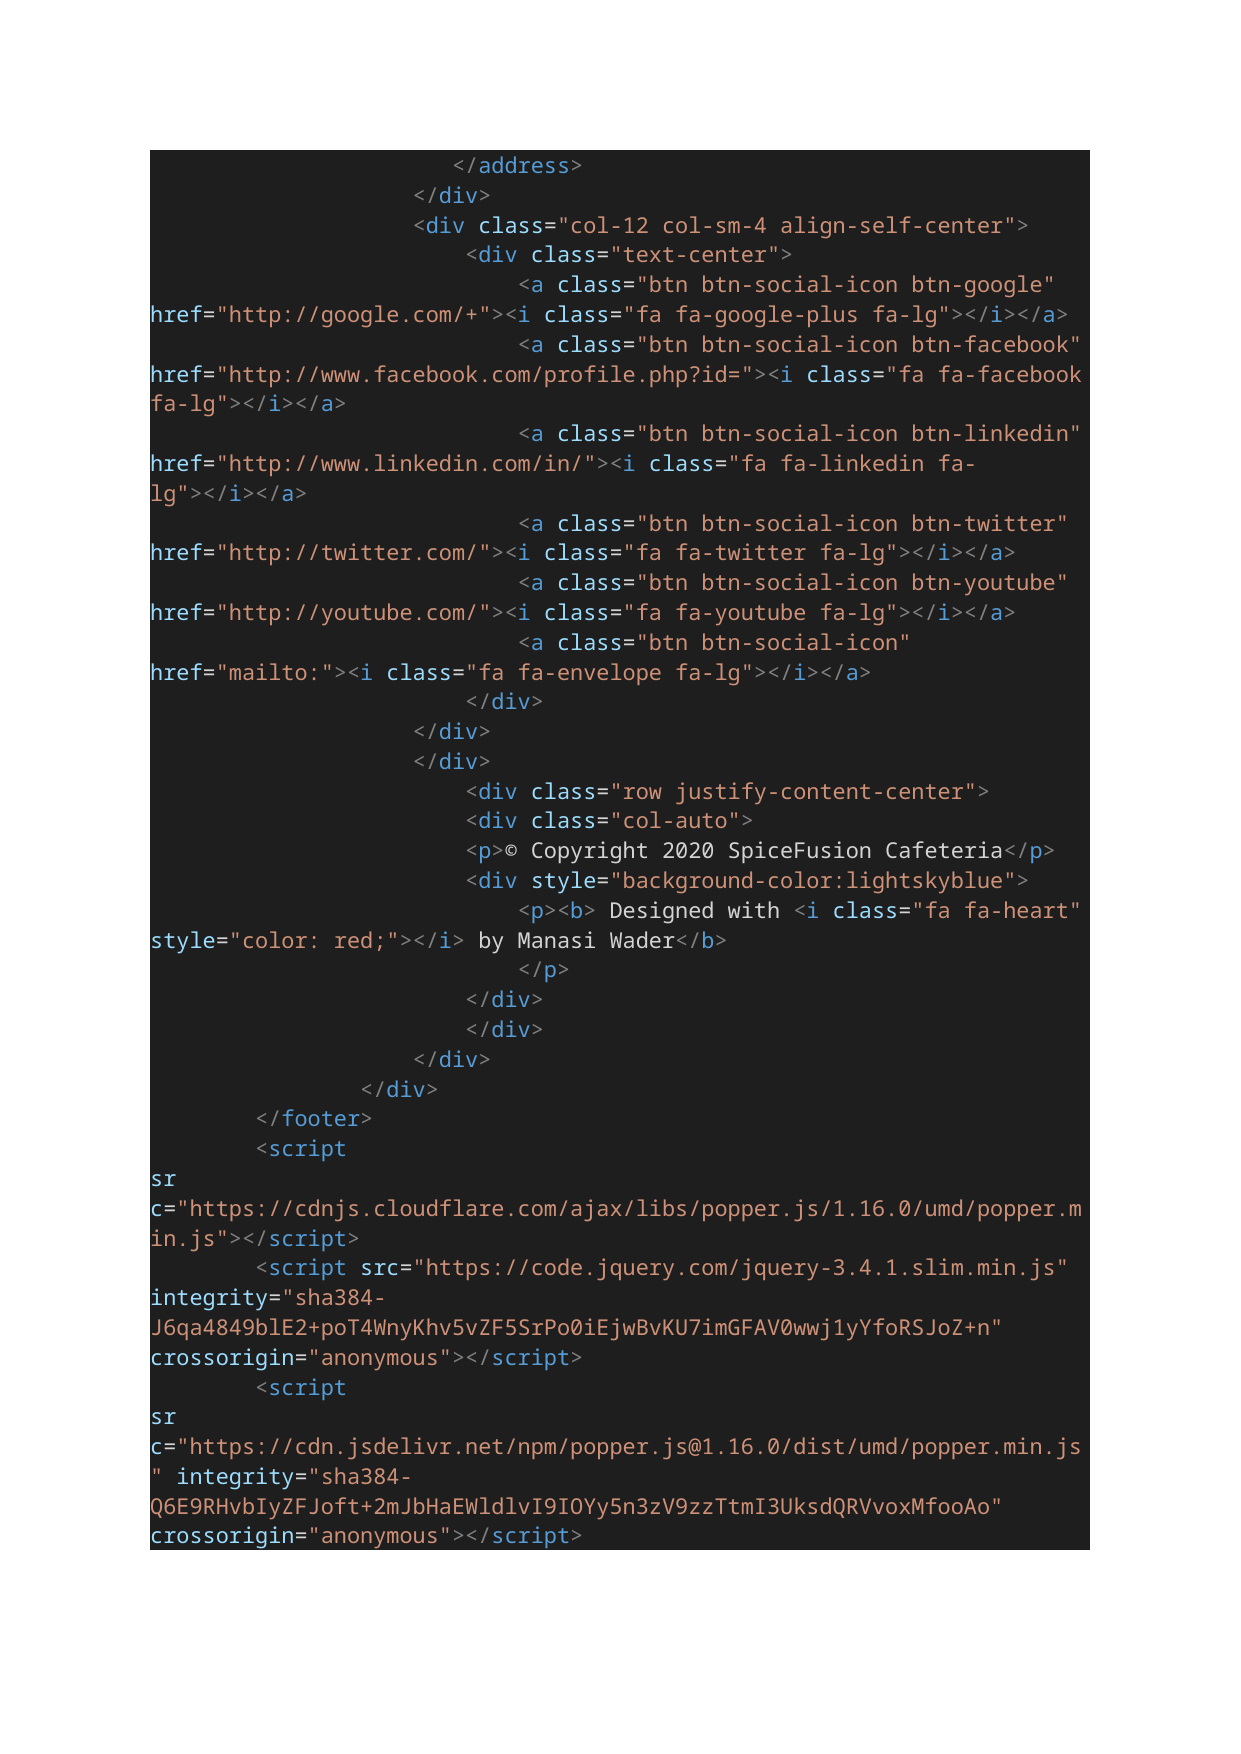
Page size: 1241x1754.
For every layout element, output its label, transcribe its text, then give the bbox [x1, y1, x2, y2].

text <div class="text-center"> [150, 239, 1090, 269]
text </div> [150, 686, 1090, 716]
text </div> [150, 984, 1090, 1014]
text </div> [150, 1073, 1090, 1103]
text <p><b> Designed with <i class="fa fa-heart" style="color: red;"></i> by Manasi Wader</b> [150, 895, 1090, 954]
text <a class="btn btn-social-icon btn-youtube" href="http://youtube.com/"><i class="fa fa-youtube fa-lg"></i></a> [150, 567, 1090, 627]
text </div> [150, 746, 1090, 776]
text <script src="https://cdn.jsdelivr.net/npm/popper.js@1.16.0/dist/umd/popper.min.js" integrity="sha384-Q6E9RHvbIyZFJoft+2mJbHaEWldlvI9IOYy5n3zV9zzTtmI3UksdQRVvoxMfooAo" crossorigin="anonymous"></script> [150, 1371, 1090, 1550]
text <a class="btn btn-social-icon btn-linkedin" href="http://www.linkedin.com/in/"><i class="fa fa-linkedin fa-lg"></i></a> [150, 418, 1090, 507]
text <a class="btn btn-social-icon btn-twitter" href="http://twitter.com/"><i class="fa fa-twitter fa-lg"></i></a> [150, 507, 1090, 567]
text <a class="btn btn-social-icon btn-google" href="http://google.com/+"><i class="fa fa-google-plus fa-lg"></i></a> [150, 269, 1090, 329]
text </div> [150, 180, 1090, 209]
text <script src="https://cdnjs.cloudflare.com/ajax/libs/popper.js/1.16.0/umd/popper.min.js"></script> [150, 1133, 1090, 1252]
text <div class="row justify-content-center"> [150, 776, 1090, 805]
text <script src="https://code.jquery.com/jquery-3.4.1.slim.min.js" integrity="sha384-J6qa4849blE2+poT4WnyKhv5vZF5SrPo0iEjwBvKU7imGFAV0wwj1yYfoRSJoZ+n" crossorigin="anonymous"></script> [150, 1252, 1090, 1371]
text <div style="background-color:lightskyblue"> [150, 865, 1090, 895]
text <div class="col-auto"> [150, 805, 1090, 835]
text </div> [150, 1014, 1090, 1044]
text <a class="btn btn-social-icon btn-facebook" href="http://www.facebook.com/profile.php?id="><i class="fa fa-facebook fa-lg"></i></a> [150, 329, 1090, 418]
text <div class="col-12 col-sm-4 align-self-center"> [150, 209, 1090, 239]
text </p> [150, 954, 1090, 984]
text </div> [150, 716, 1090, 746]
text </footer> [150, 1103, 1090, 1133]
text </div> [150, 1044, 1090, 1073]
text </address> [150, 150, 1090, 180]
text <a class="btn btn-social-icon" href="mailto:"><i class="fa fa-envelope fa-lg"></i></a> [150, 627, 1090, 686]
text <p>© Copyright 2020 SpiceFusion Cafeteria</p> [150, 835, 1090, 865]
